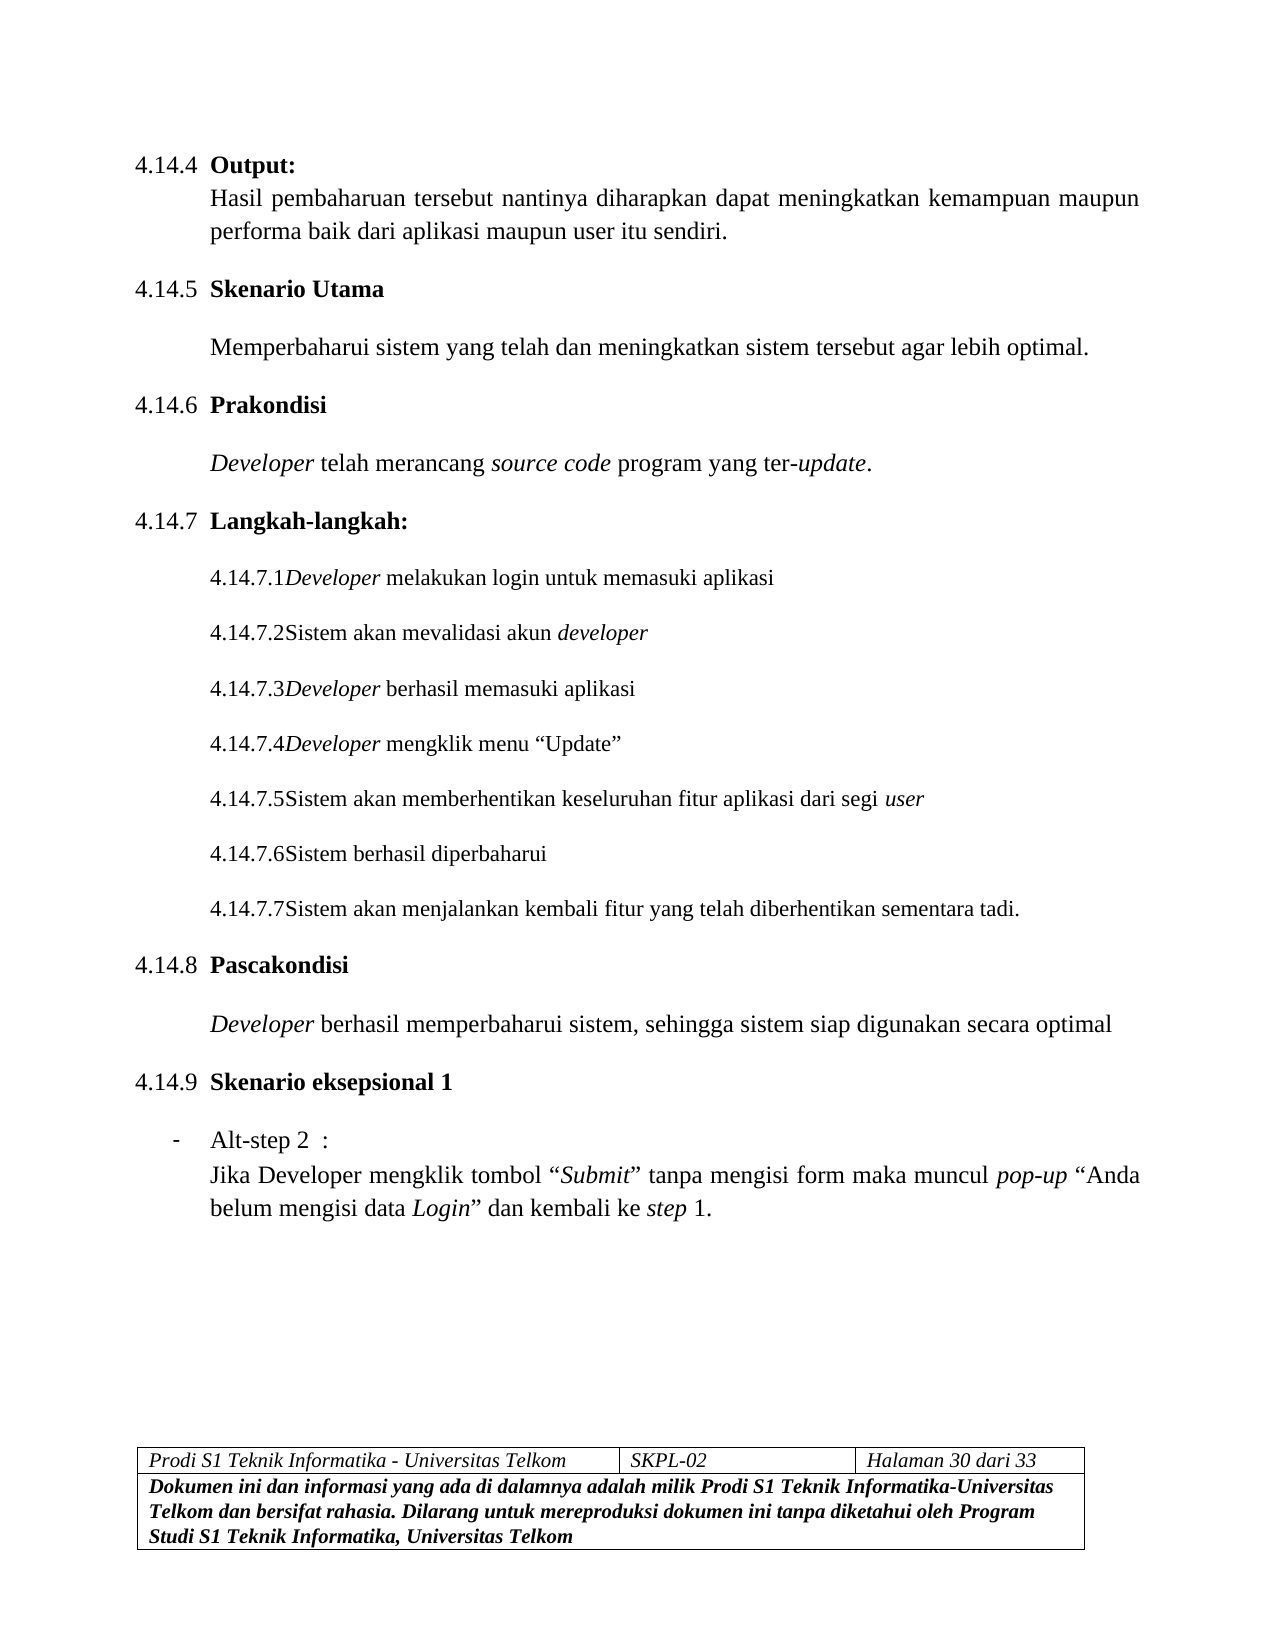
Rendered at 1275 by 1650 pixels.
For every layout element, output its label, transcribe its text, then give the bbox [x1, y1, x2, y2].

subtitle Output: [135, 150, 1140, 179]
subtitle Pascakondisi [135, 951, 1140, 979]
subtitle Skenario eksepsional 1 [135, 1067, 1140, 1095]
subtitle Sistem akan menjalankan kembali fitur yang telah diberhentikan sementara tadi. [210, 895, 1140, 922]
text Memperbaharui sistem yang telah dan meningkatkan sistem tersebut agar lebih optimal. [210, 332, 1140, 361]
subtitle Prakondisi [135, 390, 1140, 419]
subtitle Sistem berhasil diperbaharui [210, 840, 1140, 867]
subtitle Developer telah merancang source code program yang ter-update. [135, 448, 1140, 477]
subtitle Sistem akan mevalidasi akun developer [210, 619, 1140, 646]
list Jika Developer mengklik tombol “Submit” tanpa mengisi form maka muncul pop-up “Anda belum mengisi data Login” dan kembali ke step 1. [210, 1160, 1140, 1221]
subtitle Langkah-langkah: [135, 506, 1140, 535]
subtitle Skenario Utama [135, 274, 1140, 303]
subtitle Developer melakukan login untuk memasuki aplikasi [210, 564, 1140, 591]
text Hasil pembaharuan tersebut nantinya diharapkan dapat meningkatkan kemampuan maupun performa baik dari aplikasi maupun user itu sendiri. [210, 183, 1140, 245]
subtitle Developer berhasil memasuki aplikasi [210, 674, 1140, 701]
list Alt-step 2 : [172, 1125, 1140, 1155]
subtitle Sistem akan memberhentikan keseluruhan fitur aplikasi dari segi user [210, 785, 1140, 811]
subtitle Developer mengklik menu “Update” [210, 730, 1140, 756]
text Developer berhasil memperbaharui sistem, sehingga sistem siap digunakan secara optimal [209, 1009, 1140, 1037]
